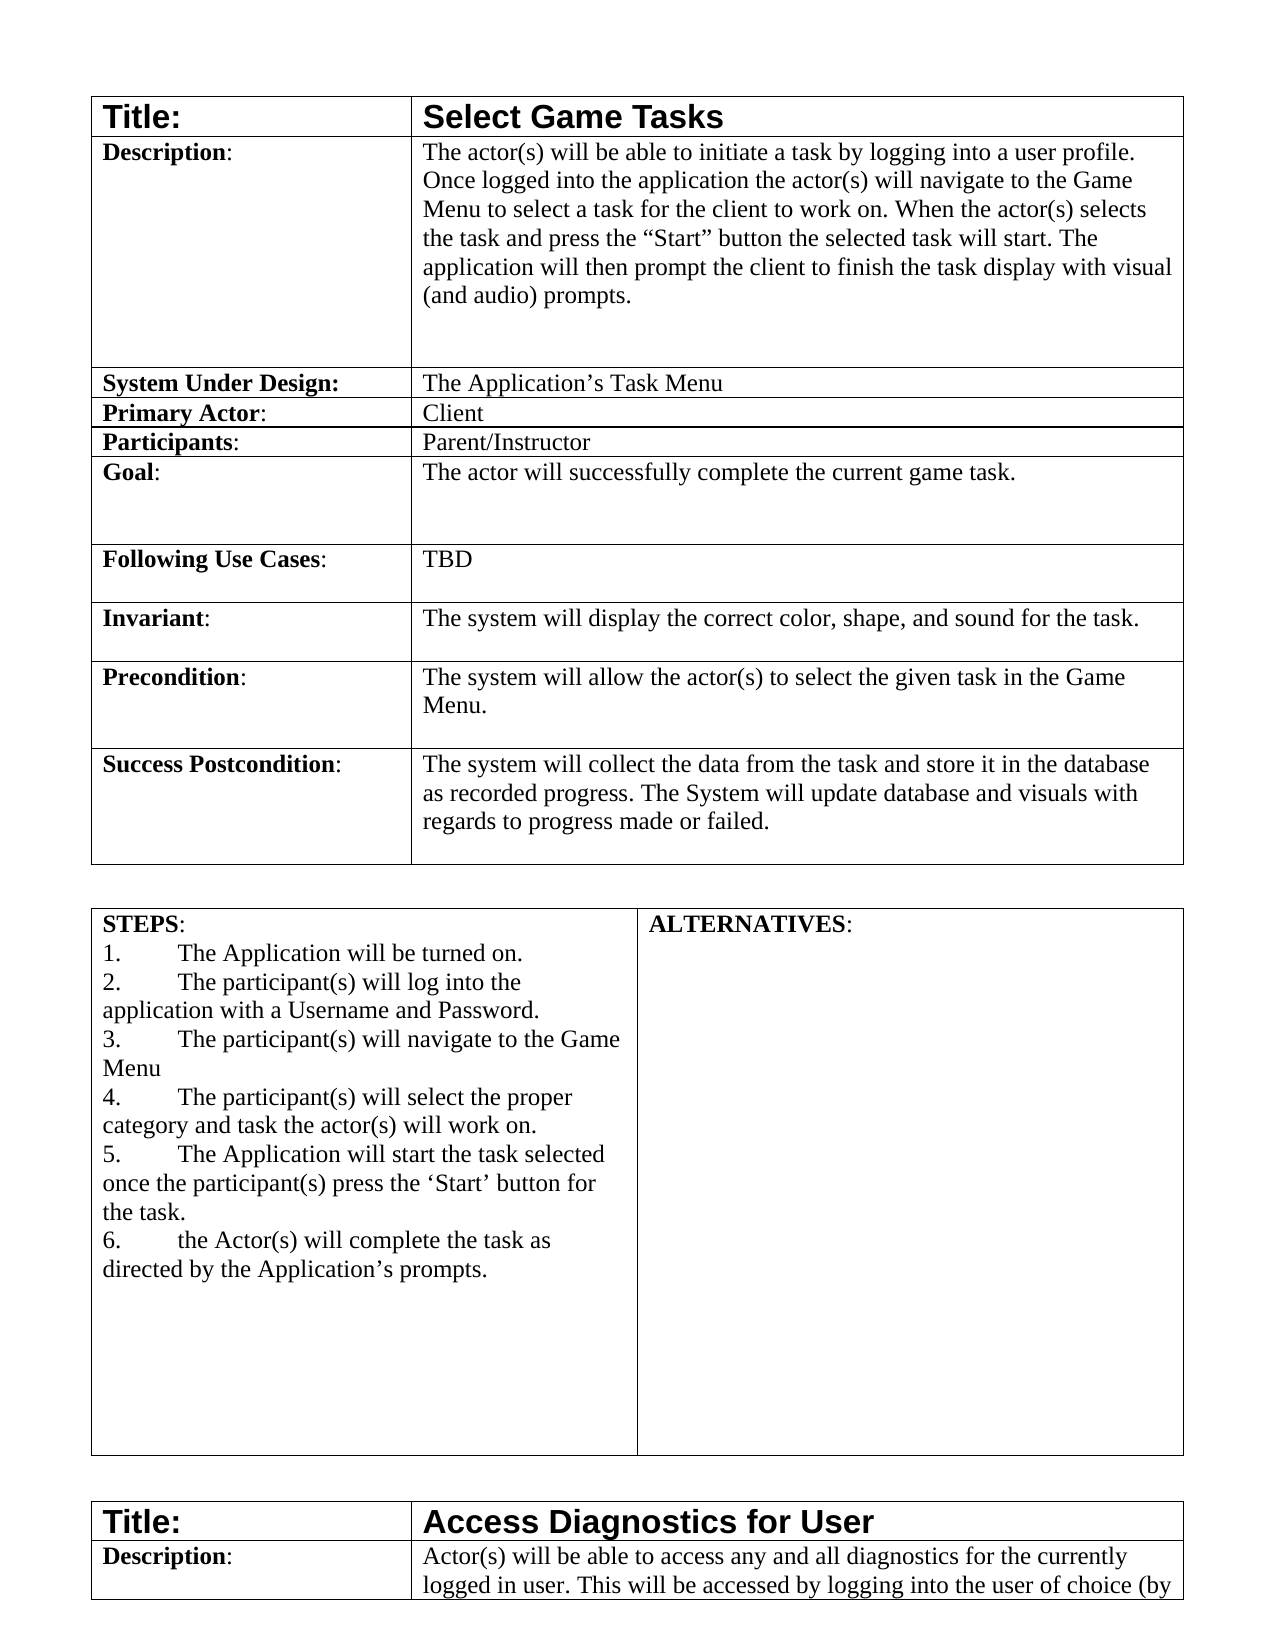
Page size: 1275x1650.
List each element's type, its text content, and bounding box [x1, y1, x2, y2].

table_header ALTERNATIVES: [638, 909, 1183, 1455]
table_cell Precondition: [92, 662, 411, 748]
table_cell The Application’s Task Menu [412, 368, 1183, 397]
table_cell Goal: [92, 457, 411, 543]
table_header Access Diagnostics for User [412, 1502, 1183, 1540]
table_cell Client [412, 398, 1183, 426]
table_cell Parent/Instructor [412, 428, 1183, 456]
table_cell The system will allow the actor(s) to select the given task in the Game Menu. [412, 662, 1183, 748]
table_header STEPS: The Application will be turned on. The participant(s) will log into the application with a Username and Password. The participant(s) will navigate to the Game Menu The participant(s) will select the proper category and task the actor(s) will work on. The Application will start the task selected once the participant(s) press the ‘Start’ button for the task. the Actor(s) will complete the task as directed by the Application’s prompts. [92, 909, 637, 1455]
table_cell The system will collect the data from the task and store it in the database as recorded progress. The System will update database and visuals with regards to progress made or failed. [412, 749, 1183, 864]
table_cell The actor will successfully complete the current game task. [412, 457, 1183, 543]
table_header Title: [92, 97, 411, 136]
table_cell Participants: [92, 428, 411, 456]
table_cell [412, 1541, 1183, 1599]
table_cell Success Postcondition: [92, 749, 411, 864]
table_cell The actor(s) will be able to initiate a task by logging into a user profile. Once logged into the application the actor(s) will navigate to the Game Menu to select a task for the client to work on. When the actor(s) selects the task and press the “Start” button the selected task will start. The application will then prompt the client to finish the task display with visual (and audio) prompts. [412, 137, 1183, 367]
table_cell TBD [412, 545, 1183, 602]
table_cell Primary Actor: [92, 398, 411, 426]
table_header Select Game Tasks [412, 97, 1183, 136]
table_cell Description: [92, 137, 411, 367]
table_cell Following Use Cases: [92, 545, 411, 602]
table_cell Description: [92, 1541, 411, 1599]
table_cell The system will display the correct color, shape, and sound for the task. [412, 603, 1183, 661]
table_cell System Under Design: [92, 368, 411, 397]
table_header Title: [92, 1502, 411, 1540]
table_cell Invariant: [92, 603, 411, 661]
